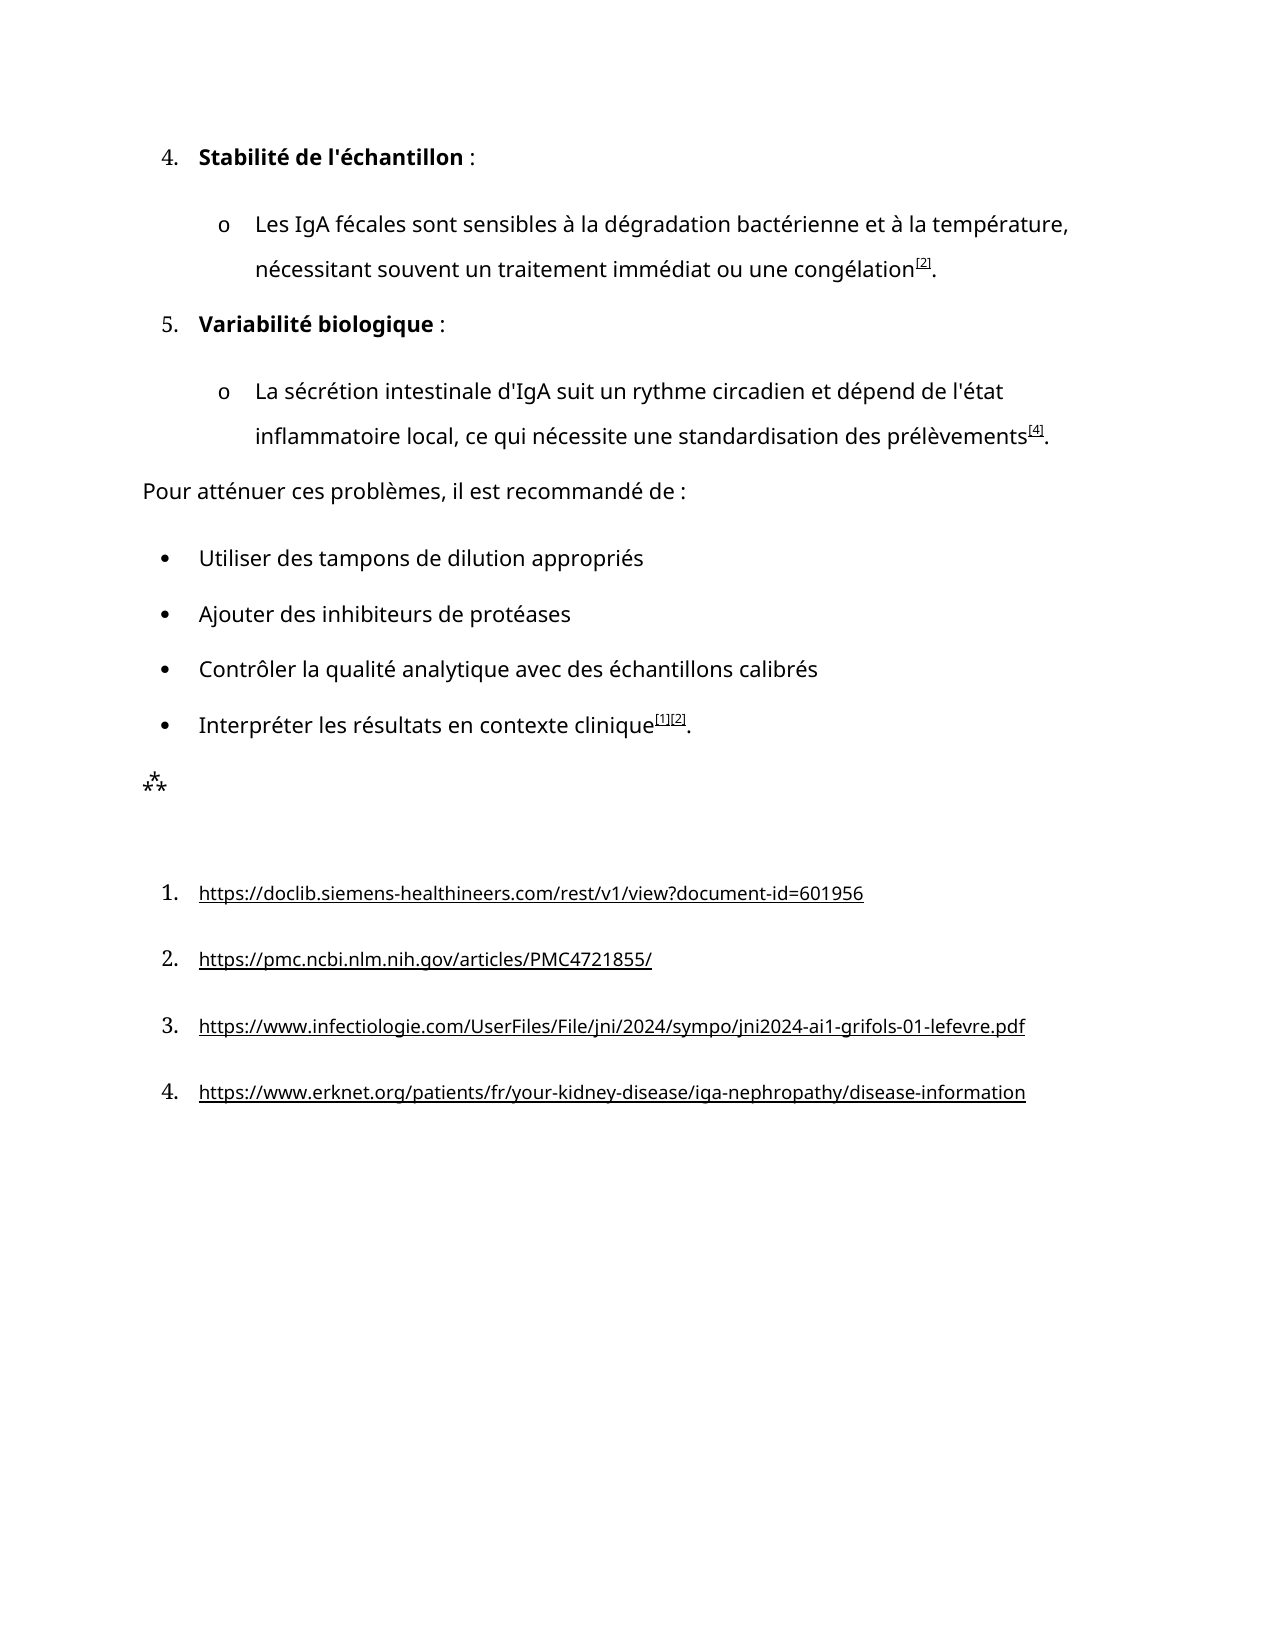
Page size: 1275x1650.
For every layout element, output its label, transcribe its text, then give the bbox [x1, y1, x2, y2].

list Contrôler la qualité analytique avec des échantillons calibrés [161, 654, 1133, 684]
list Interpréter les résultats en contexte clinique[1][2]. [161, 710, 1133, 739]
list https://www.erknet.org/patients/fr/your-kidney-disease/iga-nephropathy/disease-information [161, 1076, 1133, 1106]
list https://www.infectiologie.com/UserFiles/File/jni/2024/sympo/jni2024-ai1-grifols-01-lefevre.pdf [161, 1010, 1133, 1039]
list Les IgA fécales sont sensibles à la dégradation bactérienne et à la température, nécessitant souvent un traitement immédiat ou une congélation[2]. [217, 209, 1133, 283]
list Utiliser des tampons de dilution appropriés [161, 543, 1133, 573]
list https://pmc.ncbi.nlm.nih.gov/articles/PMC4721855/ [161, 943, 1133, 973]
list https://doclib.siemens-healthineers.com/rest/v1/view?document-id=601956 [161, 877, 1133, 906]
list Variabilité biologique : [161, 309, 1133, 339]
text Pour atténuer ces problèmes, il est recommandé de : [142, 476, 1133, 506]
list Ajouter des inhibiteurs de protéases [161, 598, 1133, 628]
text ⁂ [142, 765, 1133, 795]
list La sécrétion intestinale d'IgA suit un rythme circadien et dépend de l'état inflammatoire local, ce qui nécessite une standardisation des prélèvements[4]. [217, 376, 1133, 451]
list Stabilité de l'échantillon : [161, 142, 1133, 172]
